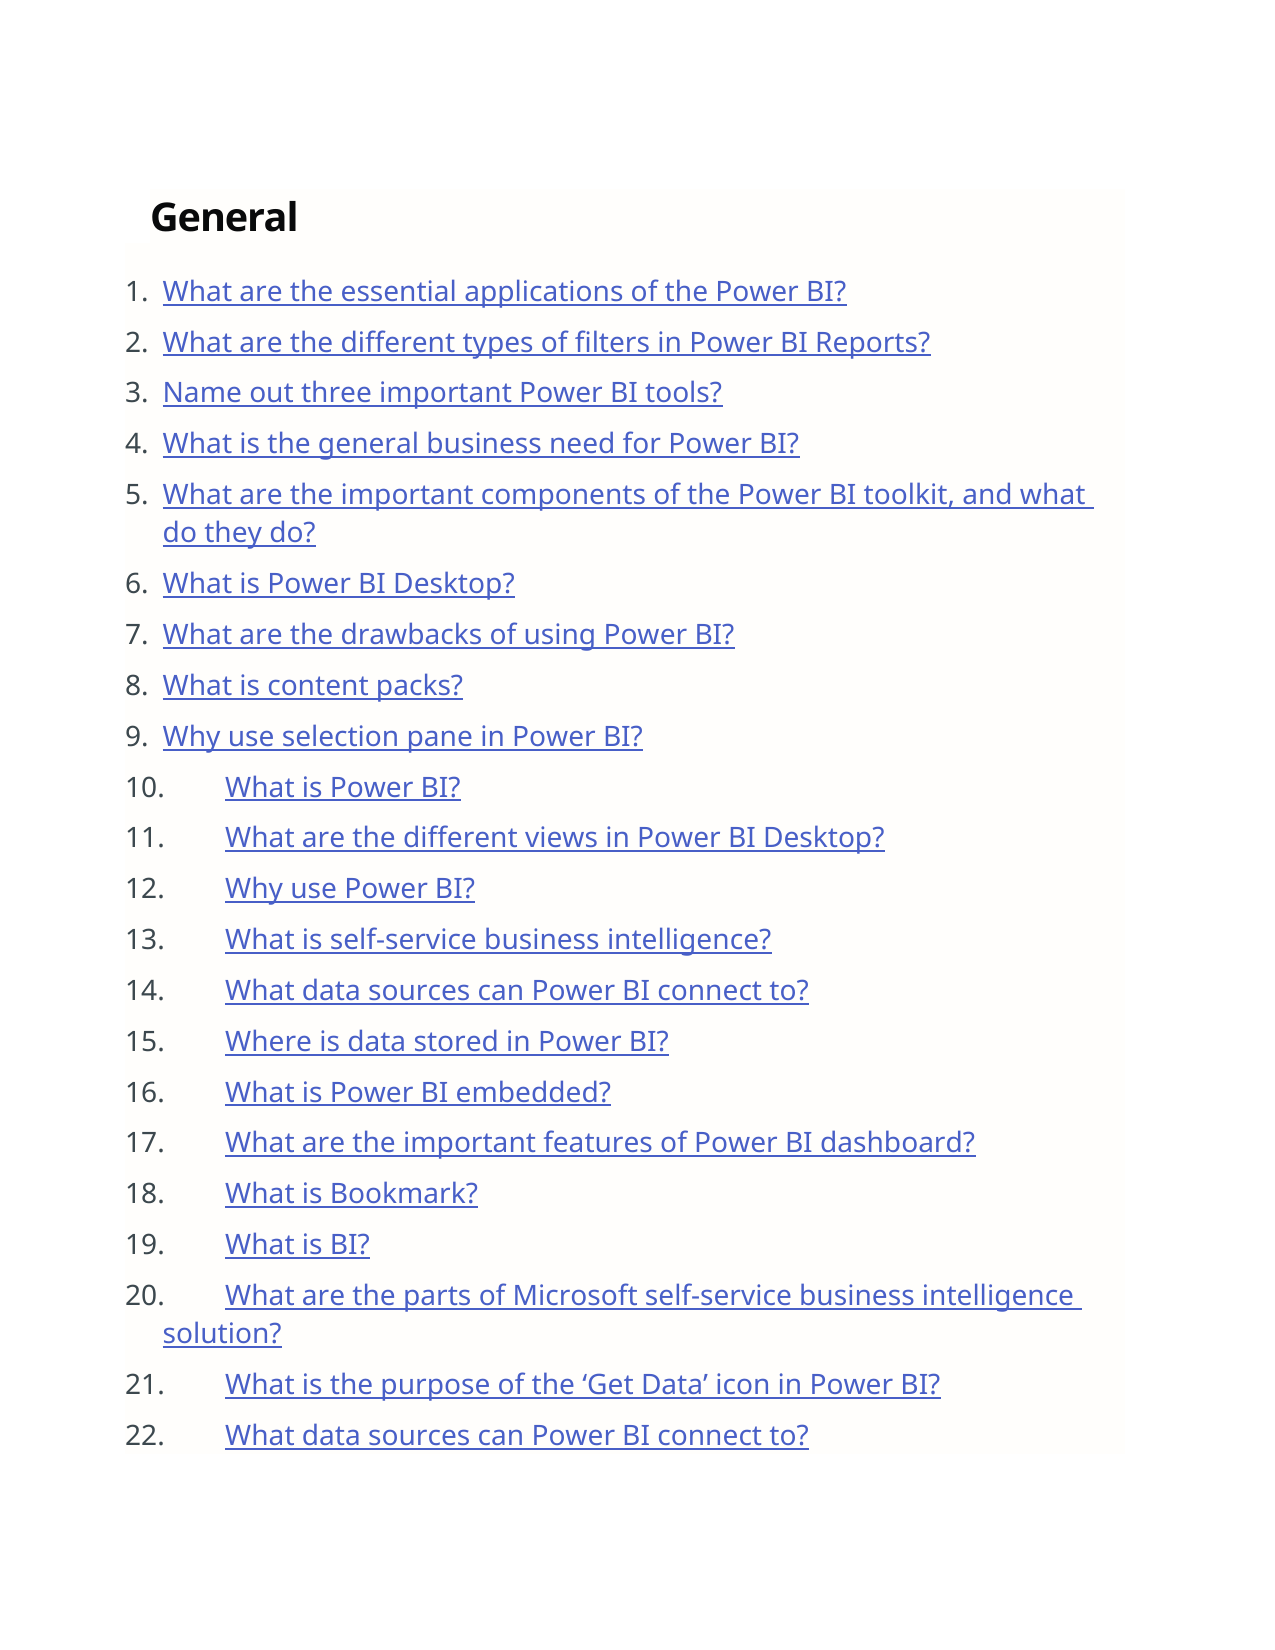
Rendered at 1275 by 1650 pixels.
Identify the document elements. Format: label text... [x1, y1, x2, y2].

text General [150, 189, 1125, 243]
list What is Power BI? [125, 767, 1125, 805]
list Name out three important Power BI tools? [125, 373, 1125, 411]
list What data sources can Power BI connect to? [125, 1415, 1125, 1454]
list What is the purpose of the ‘Get Data’ icon in Power BI? [125, 1364, 1125, 1403]
list What is Power BI embedded? [125, 1072, 1125, 1110]
list Why use Power BI? [125, 869, 1125, 907]
list What is Power BI Desktop? [125, 564, 1125, 602]
list What is content packs? [125, 665, 1125, 704]
list What is Bookmark? [125, 1174, 1125, 1212]
list What are the parts of Microsoft self-service business intelligence solution? [125, 1275, 1125, 1352]
list What is BI? [125, 1224, 1125, 1263]
list Why use selection pane in Power BI? [125, 716, 1125, 754]
list Where is data stored in Power BI? [125, 1021, 1125, 1059]
list What are the important features of Power BI dashboard? [125, 1123, 1125, 1161]
list What are the different views in Power BI Desktop? [125, 818, 1125, 856]
list What are the important components of the Power BI toolkit, and what do they do? [125, 474, 1125, 551]
list What are the drawbacks of using Power BI? [125, 614, 1125, 653]
list What is self-service business intelligence? [125, 919, 1125, 958]
list What is the general business need for Power BI? [125, 424, 1125, 462]
list What are the different types of filters in Power BI Reports? [125, 322, 1125, 360]
list What are the essential applications of the Power BI? [125, 271, 1125, 309]
list What data sources can Power BI connect to? [125, 970, 1125, 1009]
